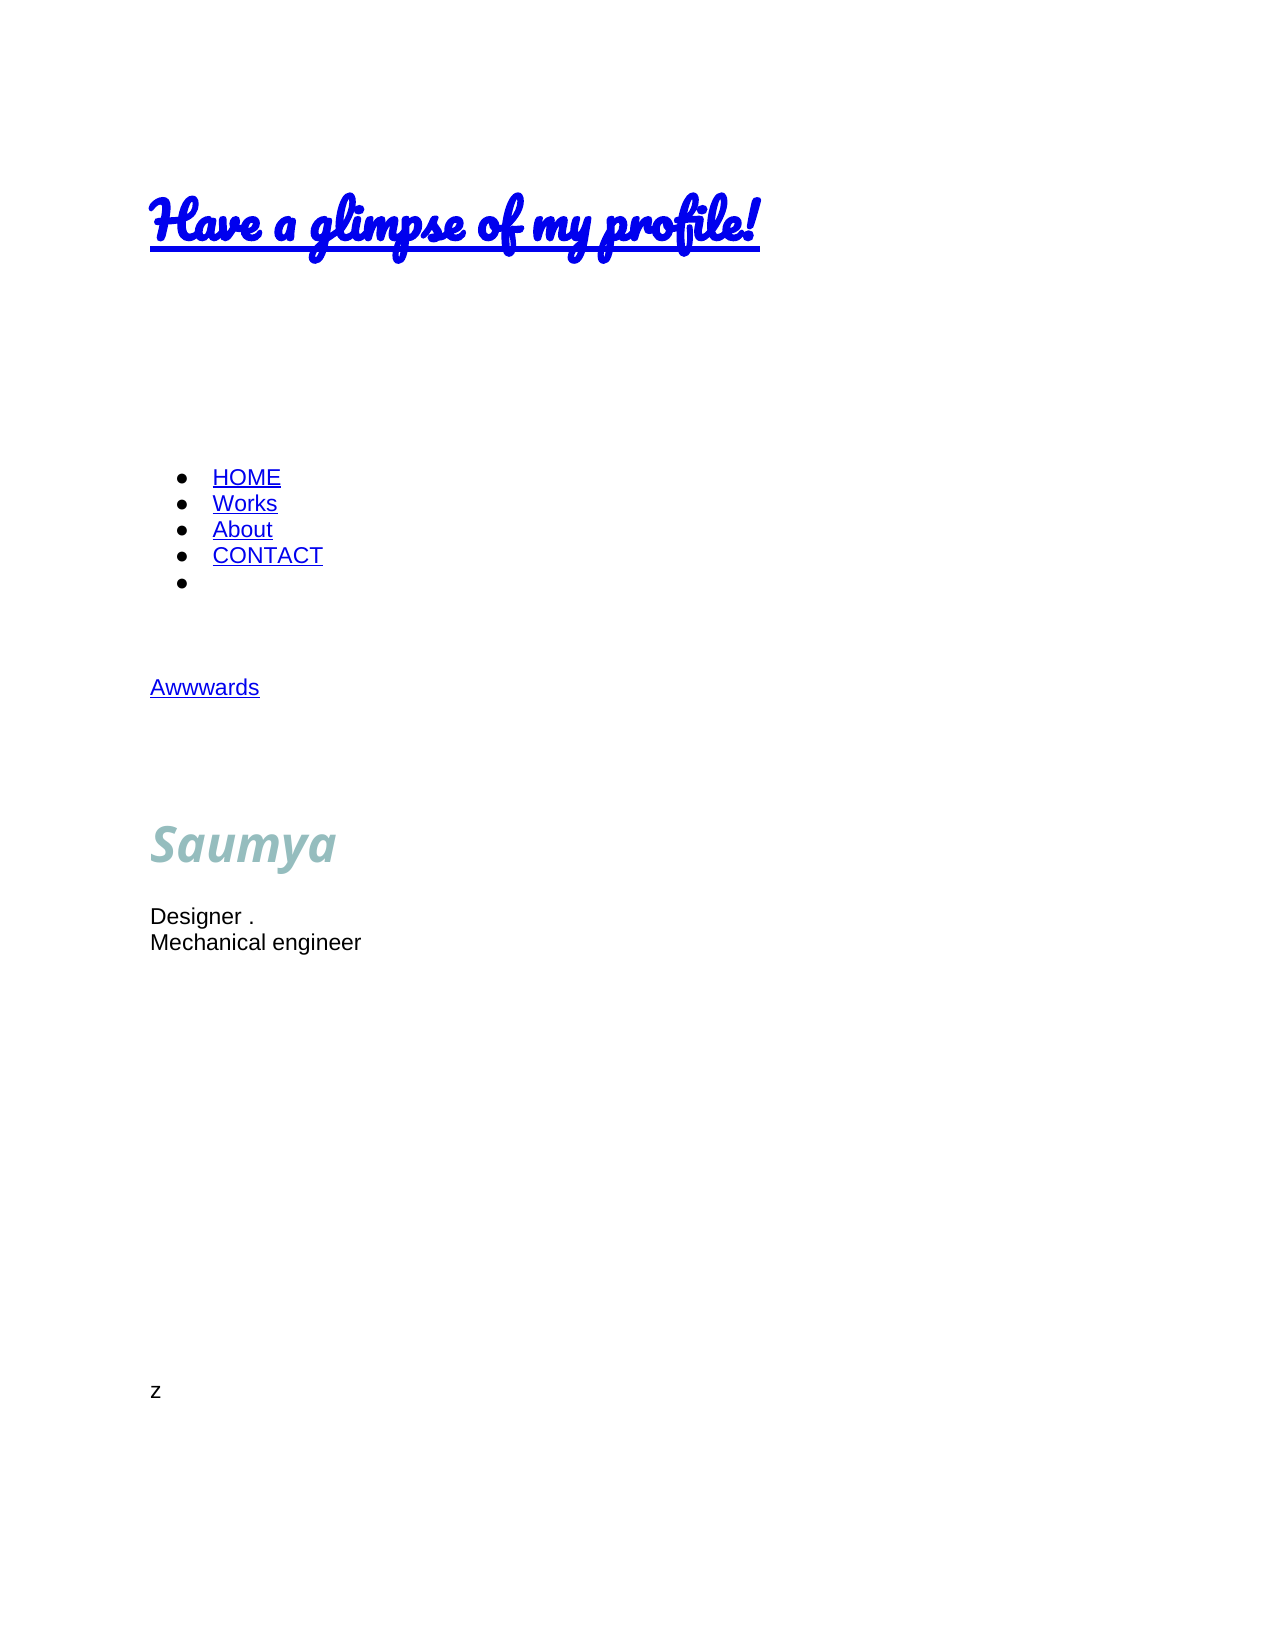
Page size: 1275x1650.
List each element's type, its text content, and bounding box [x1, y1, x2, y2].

text Mechanical engineer [150, 929, 1125, 955]
list CONTACT [175, 542, 1125, 569]
list Works [175, 490, 1125, 516]
text Saumya [150, 809, 1125, 878]
subtitle Have a glimpse of my profile! [150, 175, 1125, 263]
text z [150, 1377, 1125, 1403]
text Awwwards [150, 674, 1125, 701]
list HOME [175, 463, 1125, 490]
text Designer . [150, 903, 1125, 929]
list About [175, 516, 1125, 542]
